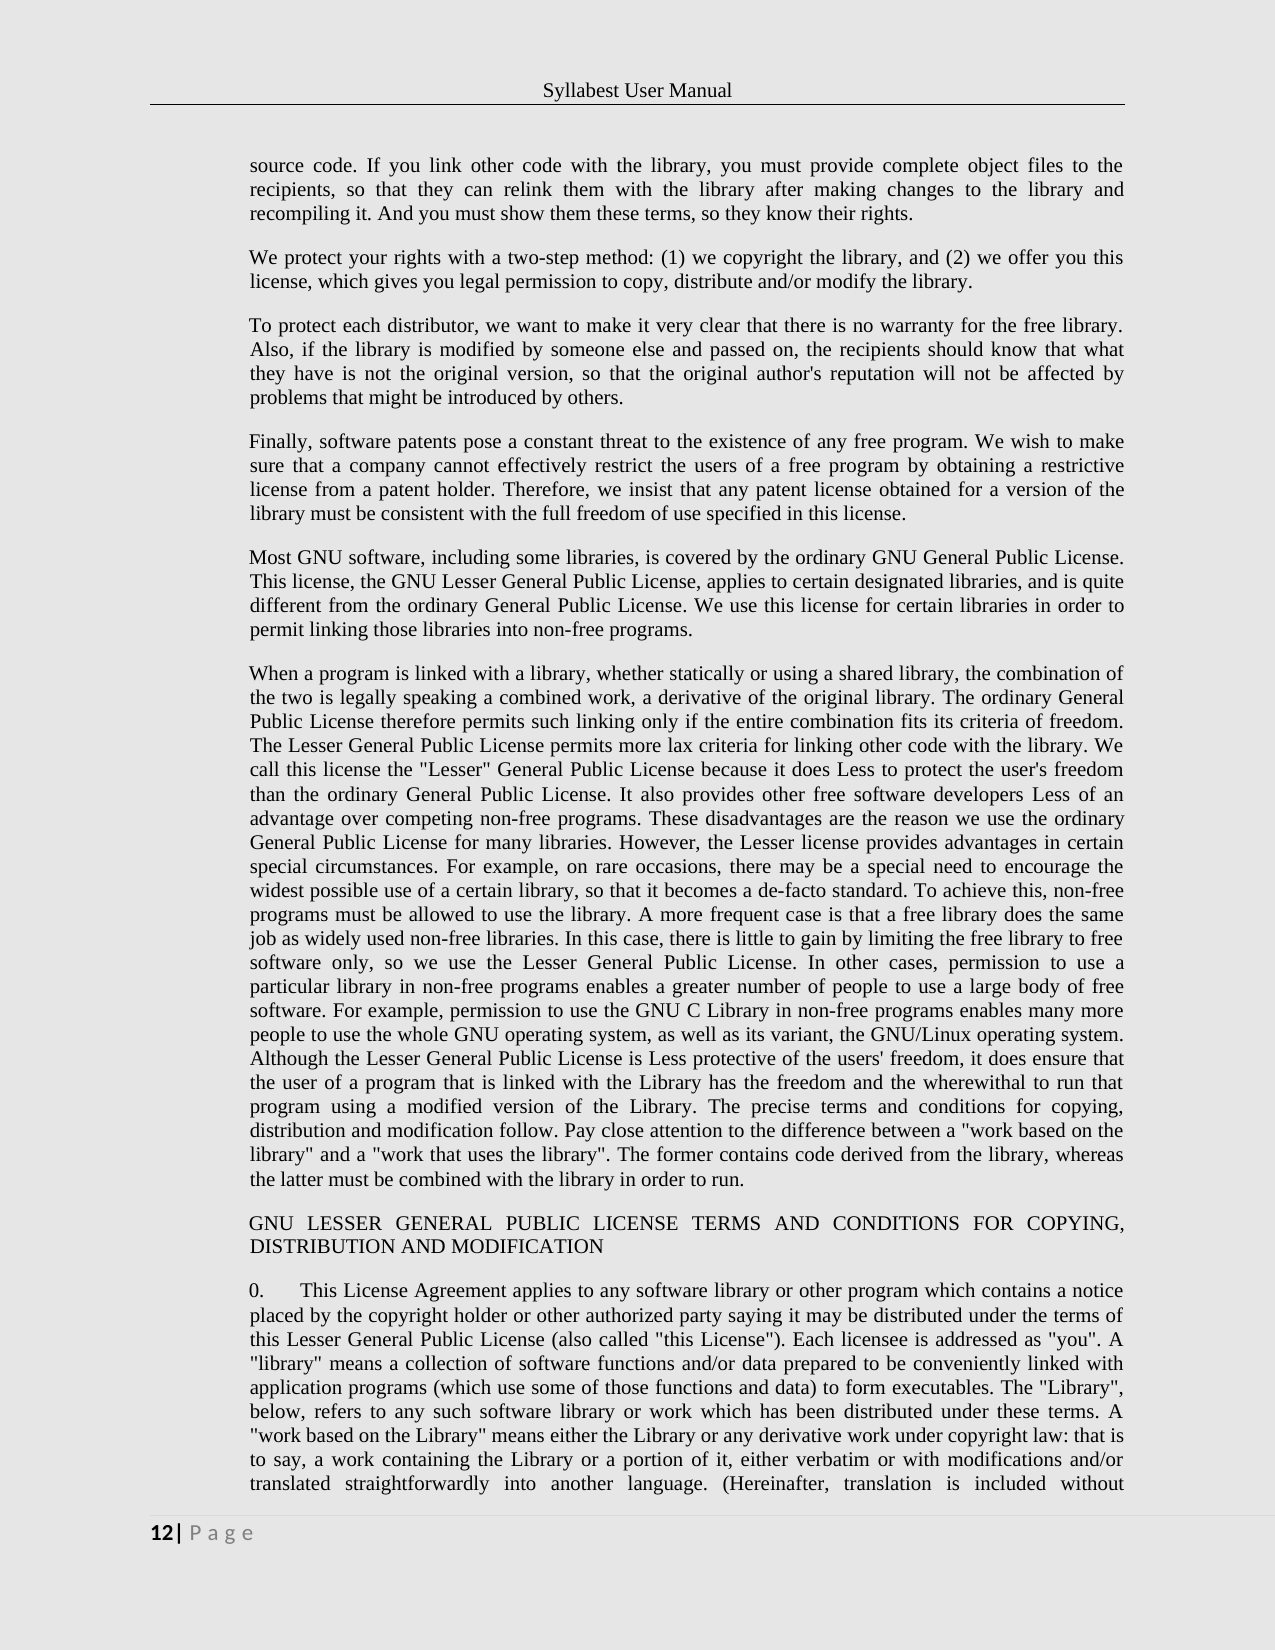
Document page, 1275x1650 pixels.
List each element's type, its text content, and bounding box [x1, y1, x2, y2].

text GNU LESSER GENERAL PUBLIC LICENSE TERMS AND CONDITIONS FOR COPYING, DISTRIBUTION AND MODIFICATION [248, 1210, 1125, 1258]
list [248, 1278, 1125, 1495]
text To protect each distributor, we want to make it very clear that there is no warranty for the free library. Also, if the library is modified by someone else and passed on, the recipients should know that what they have is not the original version, so that the original author's reputation will not be affected by problems that might be introduced by others. [248, 313, 1125, 409]
text When a program is linked with a library, whether statically or using a shared library, the combination of the two is legally speaking a combined work, a derivative of the original library. The ordinary General Public License therefore permits such linking only if the entire combination fits its criteria of freedom. The Lesser General Public License permits more lax criteria for linking other code with the library. We call this license the "Lesser" General Public License because it does Less to protect the user's freedom than the ordinary General Public License. It also provides other free software developers Less of an advantage over competing non-free programs. These disadvantages are the reason we use the ordinary General Public License for many libraries. However, the Lesser license provides advantages in certain special circumstances. For example, on rare occasions, there may be a special need to encourage the widest possible use of a certain library, so that it becomes a de-facto standard. To achieve this, non-free programs must be allowed to use the library. A more frequent case is that a free library does the same job as widely used non-free libraries. In this case, there is little to gain by limiting the free library to free software only, so we use the Lesser General Public License. In other cases, permission to use a particular library in non-free programs enables a greater number of people to use a large body of free software. For example, permission to use the GNU C Library in non-free programs enables many more people to use the whole GNU operating system, as well as its variant, the GNU/Linux operating system. Although the Lesser General Public License is Less protective of the users' freedom, it does ensure that the user of a program that is linked with the Library has the freedom and the wherewithal to run that program using a modified version of the Library. The precise terms and conditions for copying, distribution and modification follow. Pay close attention to the difference between a "work based on the library" and a "work that uses the library". The former contains code derived from the library, whereas the latter must be combined with the library in order to run. [248, 661, 1125, 1191]
text We protect your rights with a two-step method: (1) we copyright the library, and (2) we offer you this license, which gives you legal permission to copy, distribute and/or modify the library. [248, 245, 1125, 293]
text Finally, software patents pose a constant threat to the existence of any free program. We wish to make sure that a company cannot effectively restrict the users of a free program by obtaining a restrictive license from a patent holder. Therefore, we insist that any patent license obtained for a version of the library must be consistent with the full freedom of use specified in this license. [248, 429, 1125, 525]
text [248, 153, 1125, 225]
text Most GNU software, including some libraries, is covered by the ordinary GNU General Public License. This license, the GNU Lesser General Public License, applies to certain designated libraries, and is quite different from the ordinary General Public License. We use this license for certain libraries in order to permit linking those libraries into non-free programs. [248, 545, 1125, 641]
